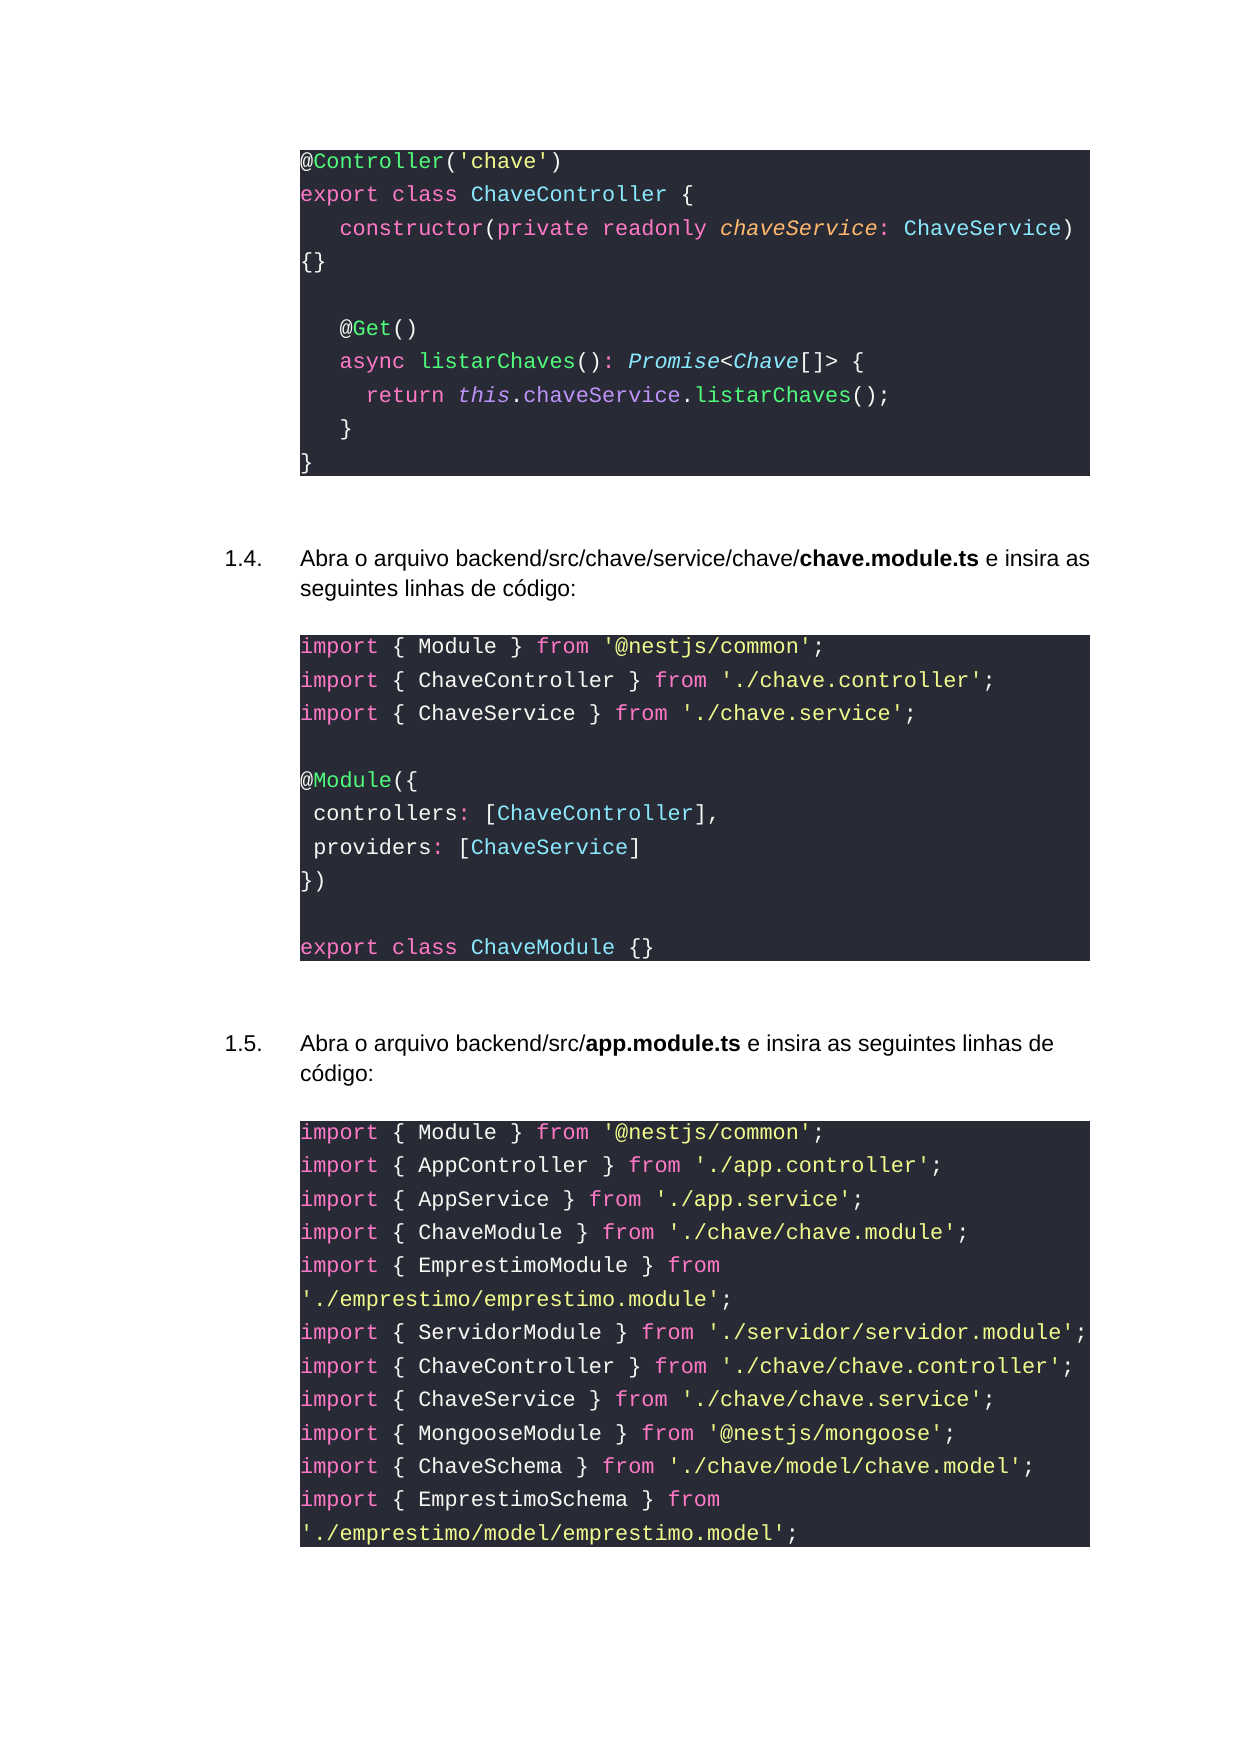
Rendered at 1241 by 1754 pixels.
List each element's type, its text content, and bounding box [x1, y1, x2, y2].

text import { ChaveController } from './chave/chave.controller'; [300, 1355, 1090, 1380]
text return this.chaveService.listarChaves(); [300, 384, 1090, 409]
text import { EmprestimoModule } from './emprestimo/emprestimo.module'; [300, 1254, 1090, 1313]
text } [300, 451, 1090, 476]
text import { ChaveModule } from './chave/chave.module'; [300, 1221, 1090, 1246]
text import { ChaveController } from './chave.controller'; [300, 669, 1090, 694]
text }) [300, 869, 1090, 894]
text export class ChaveController { [300, 183, 1090, 208]
list Abra o arquivo backend/src/chave/service/chave/chave.module.ts e insira as seguintes linhas de código: [262, 545, 1090, 601]
text @Controller('chave') [300, 150, 1090, 175]
text import { ChaveService } from './chave/chave.service'; [300, 1388, 1090, 1413]
text @Get() [300, 317, 1090, 342]
text import { Module } from '@nestjs/common'; [300, 1121, 1090, 1146]
text import { ChaveService } from './chave.service'; [300, 702, 1090, 727]
text } [300, 417, 1090, 442]
text providers: [ChaveService] [300, 836, 1090, 861]
text import { Module } from '@nestjs/common'; [300, 635, 1090, 660]
text import { EmprestimoSchema } from './emprestimo/model/emprestimo.model'; [300, 1489, 1090, 1547]
text import { ServidorModule } from './servidor/servidor.module'; [300, 1321, 1090, 1346]
text export class ChaveModule {} [300, 936, 1090, 961]
text @Module({ [300, 769, 1090, 794]
text import { AppService } from './app.service'; [300, 1188, 1090, 1212]
text controllers: [ChaveController], [300, 803, 1090, 827]
text import { ChaveSchema } from './chave/model/chave.model'; [300, 1455, 1090, 1480]
text import { AppController } from './app.controller'; [300, 1154, 1090, 1179]
list Abra o arquivo backend/src/app.module.ts e insira as seguintes linhas de código: [262, 1030, 1090, 1087]
text async listarChaves(): Promise<Chave[]> { [300, 351, 1090, 375]
text constructor(private readonly chaveService: ChaveService) {} [300, 217, 1090, 275]
text import { MongooseModule } from '@nestjs/mongoose'; [300, 1422, 1090, 1447]
